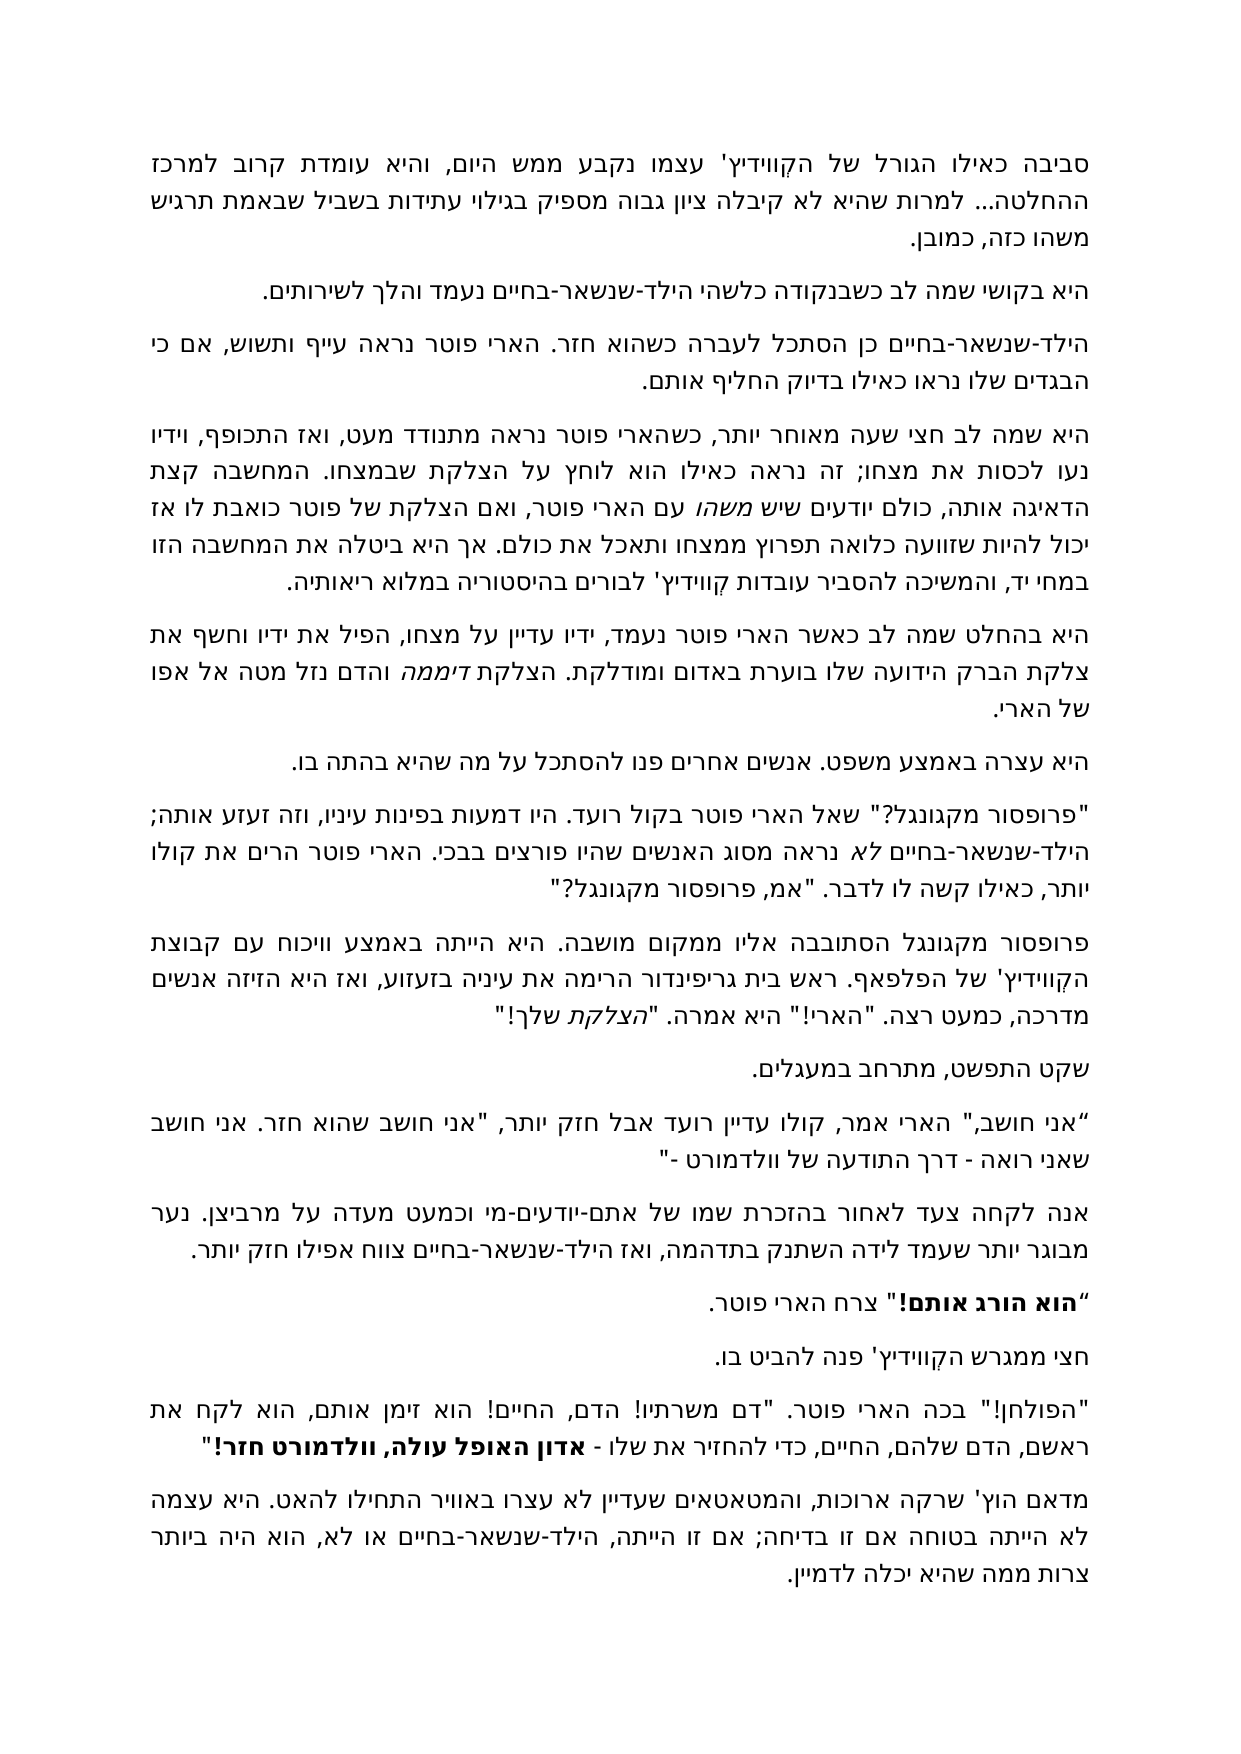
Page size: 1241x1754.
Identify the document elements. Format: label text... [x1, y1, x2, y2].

text חצי ממגרש הקְווידיץ' פנה להביט בו. [150, 1343, 1090, 1375]
text אנה לקחה צעד לאחור בהזכרת שמו של אתם-יודעים-מי וכמעט מעדה על מרביצן. נער מבוגר יותר שעמד לידה השתנק בתדהמה, ואז הילד-שנשאר-בחיים צווח אפילו חזק יותר. [150, 1199, 1090, 1268]
text היא עצרה באמצע משפט. אנשים אחרים פנו להסתכל על מה שהיא בהתה בו. [150, 748, 1090, 781]
text פרופסור מקגונגל הסתובבה אליו ממקום מושבה. היא הייתה באמצע וויכוח עם קבוצת הקְווידיץ' של הפלפאף. ראש בית גריפינדור הרימה את עיניה בזעזוע, ואז היא הזיזה אנשים מדרכה, כמעט רצה. "הארי!" היא אמרה. "הצלקת שלך!" [150, 928, 1090, 1035]
text “הוא הורג אותם!" צרח הארי פוטר. [150, 1289, 1090, 1322]
text היא בקושי שמה לב כשבנקודה כלשהי הילד-שנשאר-בחיים נעמד והלך לשירותים. [150, 277, 1090, 309]
text שקט התפשט, מתרחב במעגלים. [150, 1056, 1090, 1088]
text מדאם הוץ' שרקה ארוכות, והמטאטאים שעדיין לא עצרו באוויר התחילו להאט. היא עצמה לא הייתה בטוחה אם זו בדיחה; אם זו הייתה, הילד-שנשאר-בחיים או לא, הוא היה ביותר צרות ממה שהיא יכלה לדמיין. [150, 1486, 1090, 1593]
text "הפולחן!" בכה הארי פוטר. "דם משרתיו! הדם, החיים! הוא זימן אותם, הוא לקח את ראשם, הדם שלהם, החיים, כדי להחזיר את שלו - אדון האופל עולה, וולדמורט חזר!" [150, 1396, 1090, 1466]
text היא בהחלט שמה לב כאשר הארי פוטר נעמד, ידיו עדיין על מצחו, הפיל את ידיו וחשף את צלקת הברק הידועה שלו בוערת באדום ומודלקת. הצלקת דיממה והדם נזל מטה אל אפו של הארי. [150, 621, 1090, 727]
text היא שמה לב חצי שעה מאוחר יותר, כשהארי פוטר נראה מתנודד מעט, ואז התכופף, וידיו נעו לכסות את מצחו; זה נראה כאילו הוא לוחץ על הצלקת שבמצחו. המחשבה קצת הדאיגה אותה, כולם יודעים שיש משהו עם הארי פוטר, ואם הצלקת של פוטר כואבת לו אז יכול להיות שזוועה כלואה תפרוץ ממצחו ותאכל את כולם. אך היא ביטלה את המחשבה הזו במחי יד, והמשיכה להסביר עובדות קְווידיץ' לבורים בהיסטוריה במלוא ריאותיה. [150, 421, 1090, 600]
text הילד-שנשאר-בחיים כן הסתכל לעברה כשהוא חזר. הארי פוטר נראה עייף ותשוש, אם כי הבגדים שלו נראו כאילו בדיוק החליף אותם. [150, 330, 1090, 400]
text "פרופסור מקגונגל?" שאל הארי פוטר בקול רועד. היו דמעות בפינות עיניו, וזה זעזע אותה; הילד-שנשאר-בחיים לא נראה מסוג האנשים שהיו פורצים בבכי. הארי פוטר הרים את קולו יותר, כאילו קשה לו לדבר. "אמ, פרופסור מקגונגל?" [150, 802, 1090, 908]
text “אני חושב," הארי אמר, קולו עדיין רועד אבל חזק יותר, "אני חושב שהוא חזר. אני חושב שאני רואה - דרך התודעה של וולדמורט -" [150, 1109, 1090, 1178]
